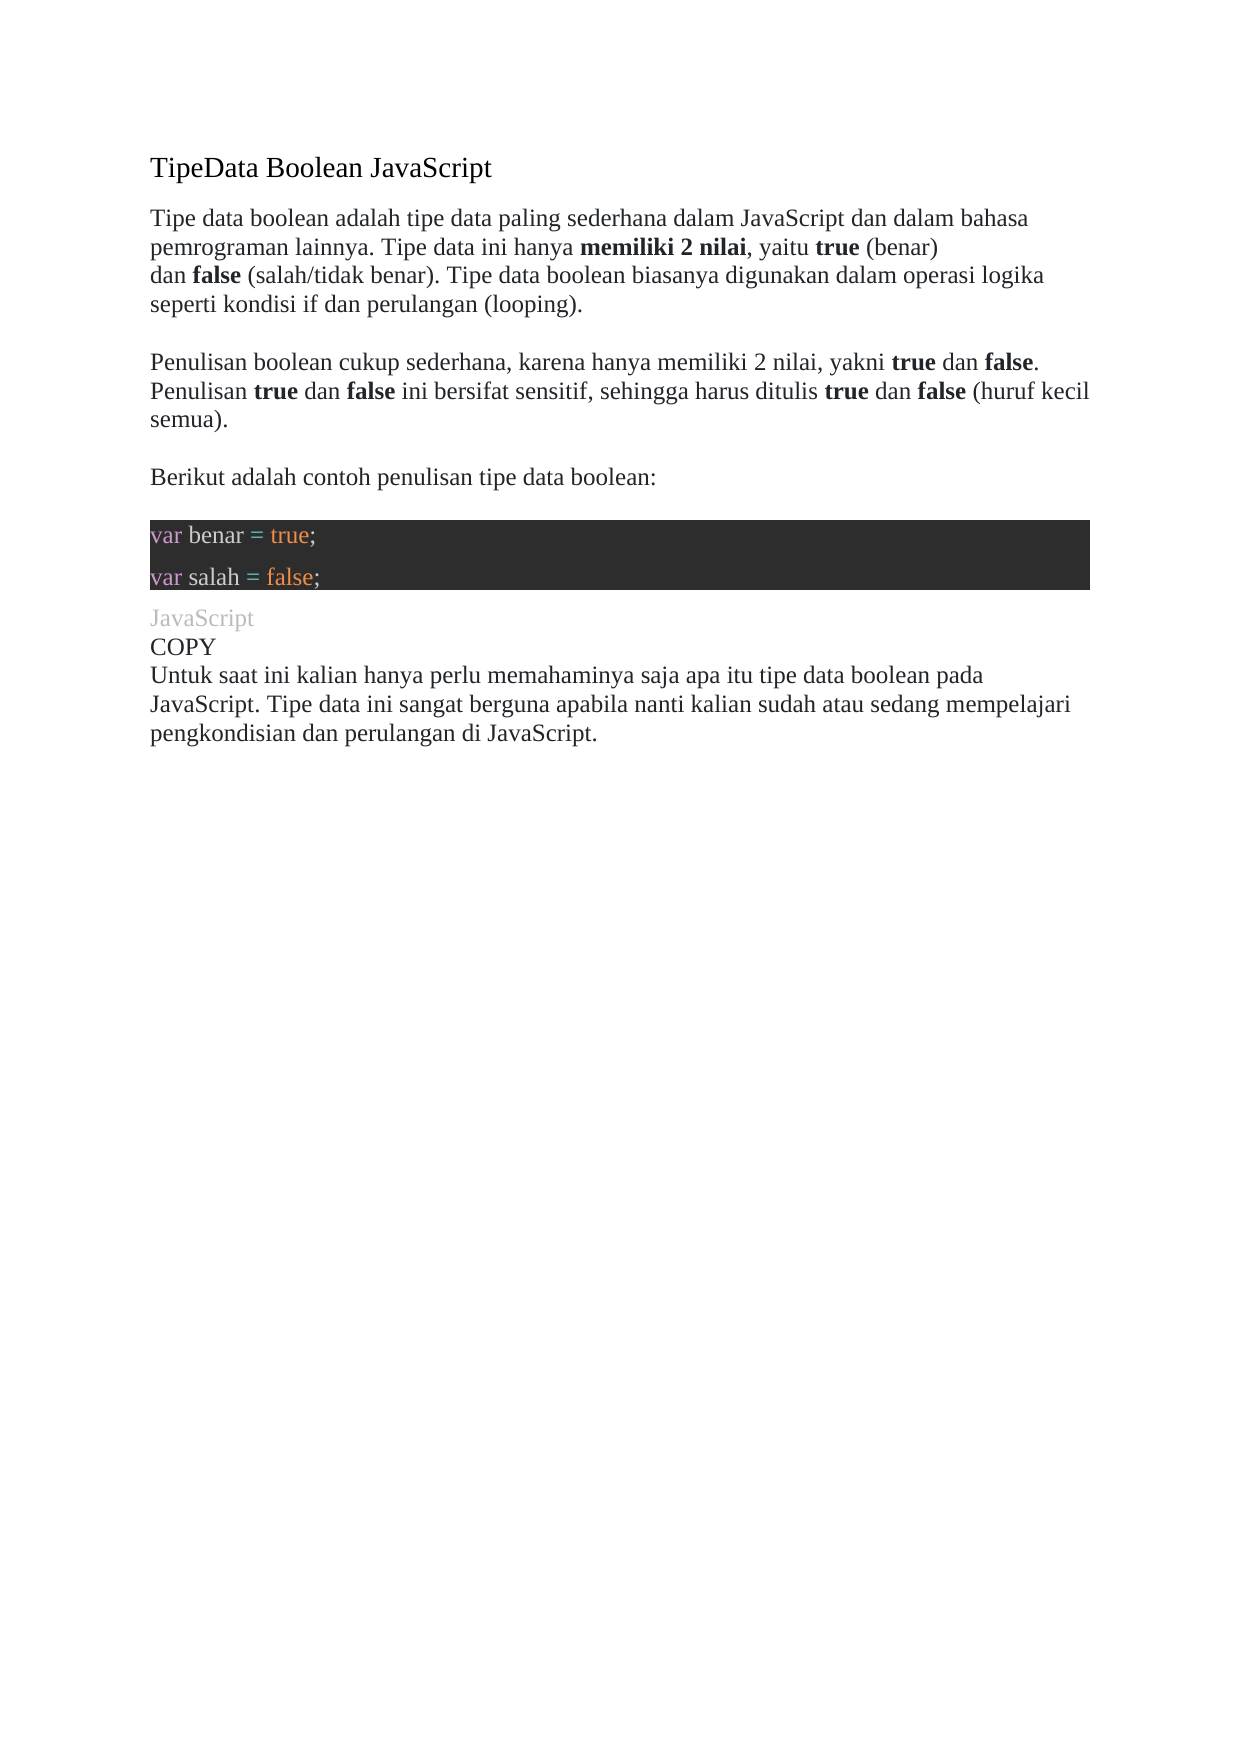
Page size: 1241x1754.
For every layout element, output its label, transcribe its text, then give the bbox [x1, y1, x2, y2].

text var salah = false; [150, 562, 1090, 590]
text TipeData Boolean JavaScript [150, 150, 1090, 183]
text COPY [150, 632, 1090, 660]
text Tipe data boolean adalah tipe data paling sederhana dalam JavaScript dan dalam bahasa pemrograman lainnya. Tipe data ini hanya memiliki 2 nilai, yaitu true (benar) dan false (salah/tidak benar). Tipe data boolean biasanya digunakan dalam operasi logika seperti kondisi if dan perulangan (looping). [150, 203, 1090, 318]
text Berikut adalah contoh penulisan tipe data boolean: [150, 462, 1090, 491]
text JavaScript [150, 603, 1090, 632]
text var benar = true; [150, 520, 1090, 549]
text Untuk saat ini kalian hanya perlu memahaminya saja apa itu tipe data boolean pada JavaScript. Tipe data ini sangat berguna apabila nanti kalian sudah atau sedang mempelajari pengkondisian dan perulangan di JavaScript. [150, 660, 1090, 747]
text Penulisan boolean cukup sederhana, karena hanya memiliki 2 nilai, yakni true dan false. Penulisan true dan false ini bersifat sensitif, sehingga harus ditulis true dan false (huruf kecil semua). [150, 347, 1090, 433]
